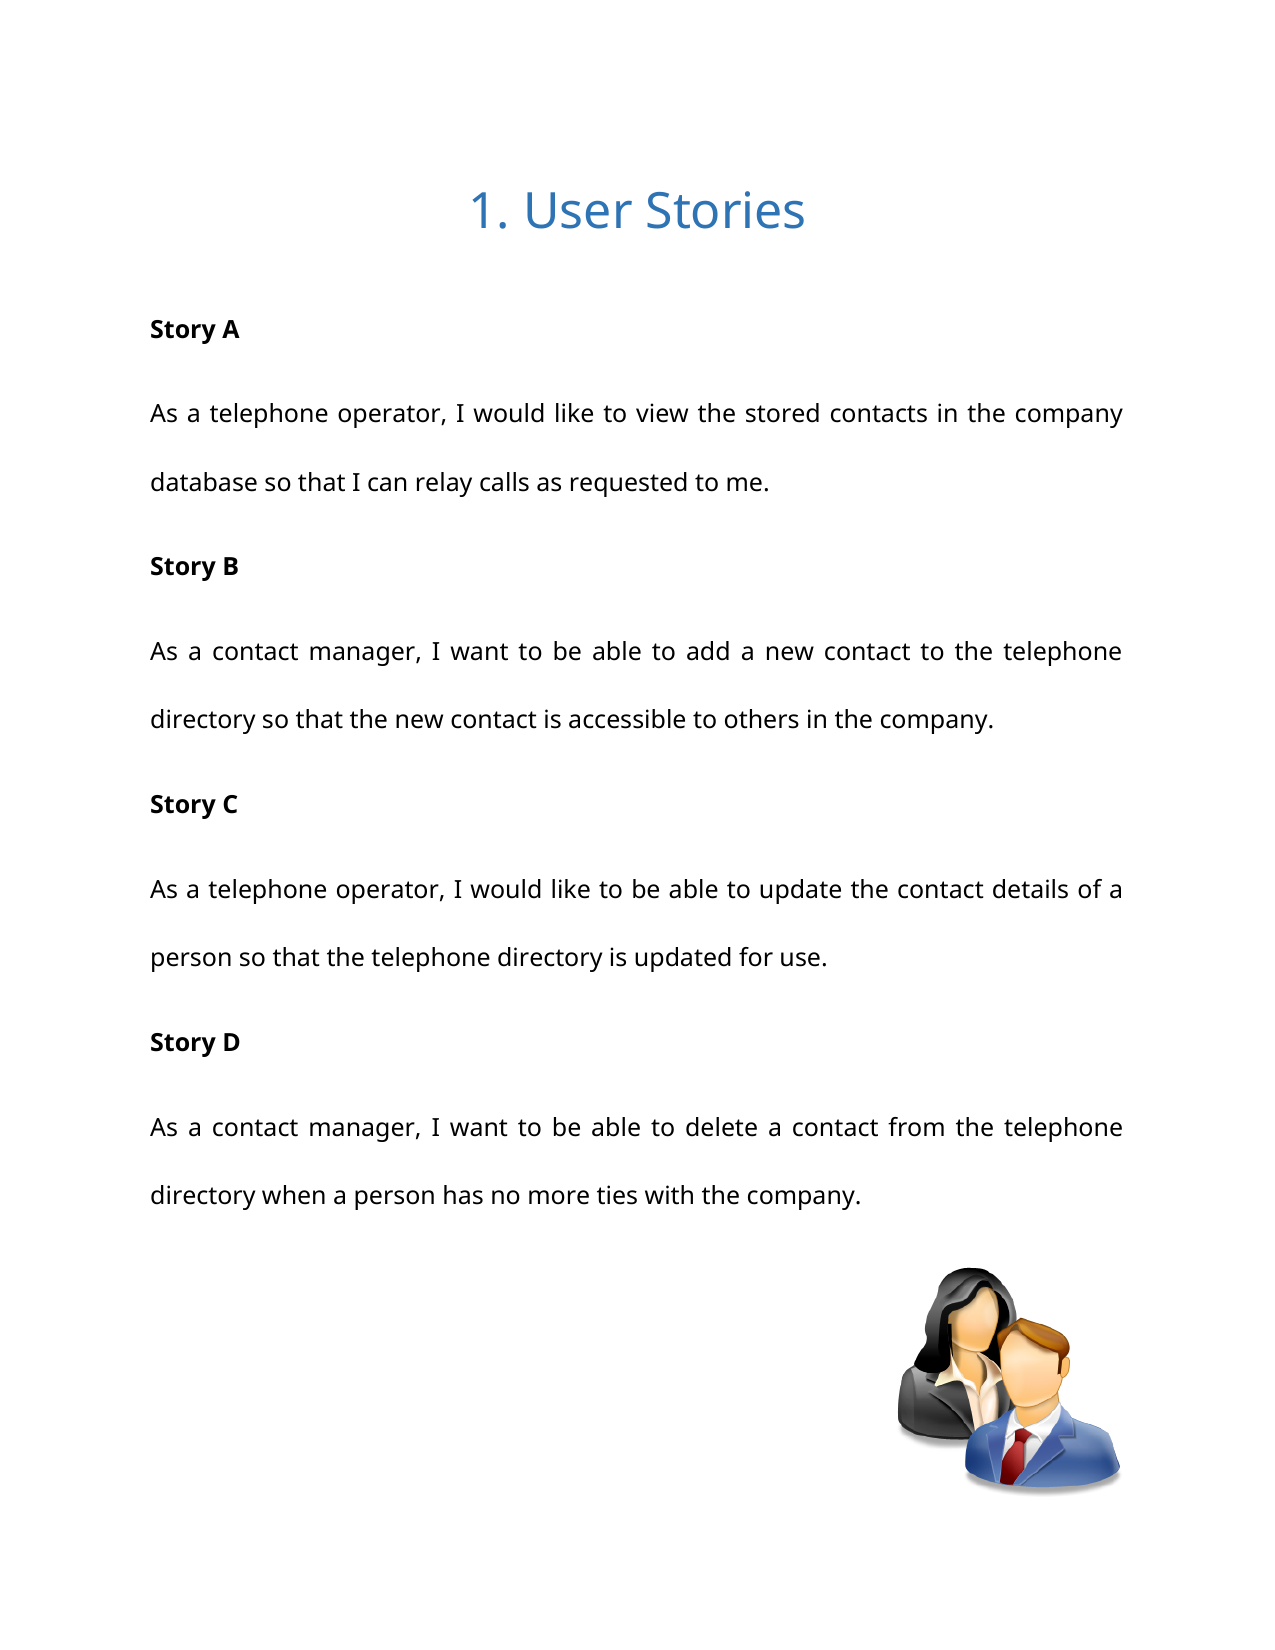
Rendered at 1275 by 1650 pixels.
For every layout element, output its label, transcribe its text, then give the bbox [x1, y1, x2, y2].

text Story B [150, 549, 1125, 583]
text As a contact manager, I want to be able to add a new contact to the telephone directory so that the new contact is accessible to others in the company. [150, 634, 1125, 736]
text As a contact manager, I want to be able to delete a contact from the telephone directory when a person has no more ties with the company. [150, 1109, 1125, 1211]
text As a telephone operator, I would like to view the stored contacts in the company database so that I can relay calls as requested to me. [150, 396, 1125, 498]
text Story D [150, 1024, 1125, 1058]
subtitle User Stories [150, 175, 1125, 243]
text As a telephone operator, I would like to be able to update the contact details of a person so that the telephone directory is updated for use. [150, 871, 1125, 974]
picture [889, 1262, 1125, 1498]
text Story C [150, 787, 1125, 821]
text Story A [150, 311, 1125, 345]
